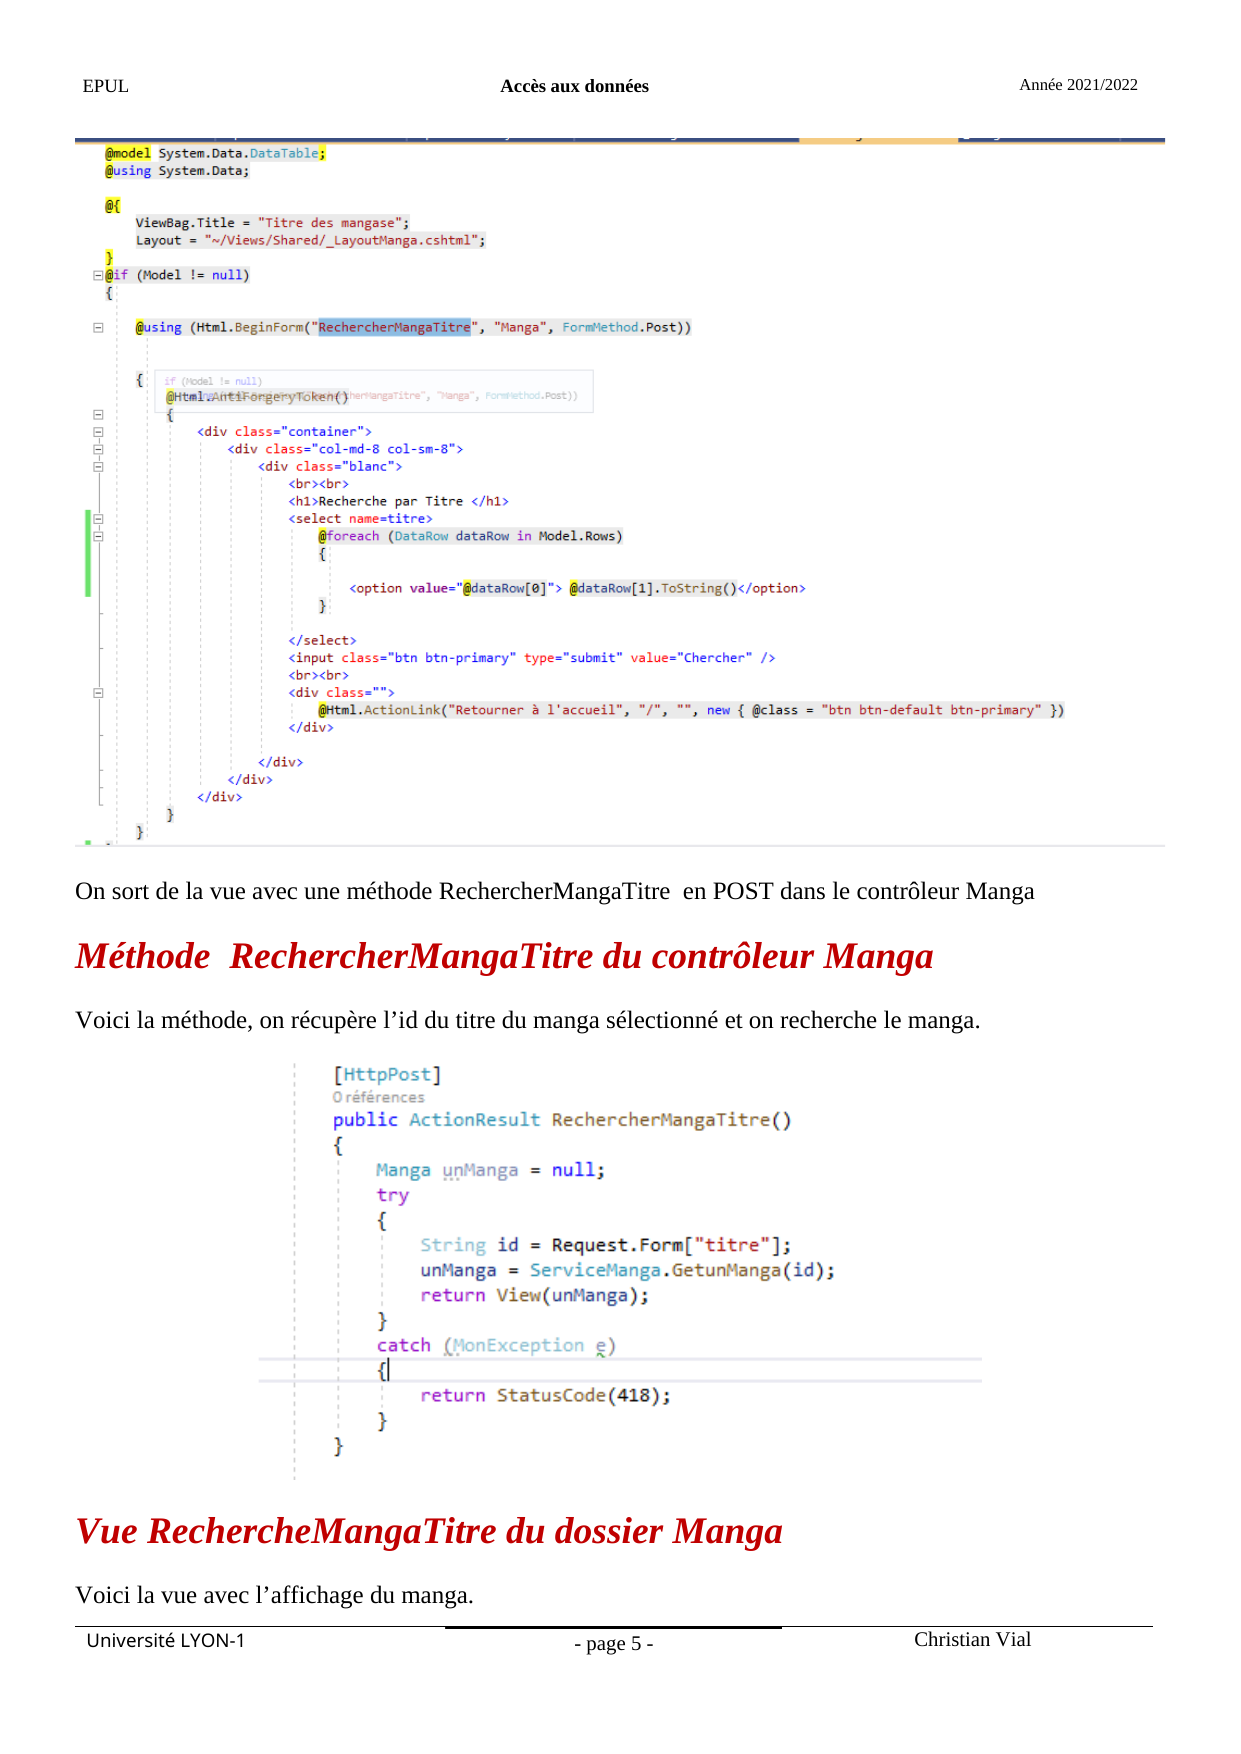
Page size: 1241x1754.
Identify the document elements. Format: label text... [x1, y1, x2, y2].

text On sort de la vue avec une méthode RechercherMangaTitre en POST dans le contrôleur Manga [75, 876, 1165, 904]
subtitle Méthode RechercherMangaTitre du contrôleur Manga [75, 933, 1165, 976]
picture [258, 1062, 982, 1480]
subtitle Vue RechercheMangaTitre du dossier Manga [75, 1508, 1165, 1552]
text Voici la méthode, on récupère l’id du titre du manga sélectionné et on recherche le manga. [75, 1005, 1165, 1034]
text Voici la vue avec l’affichage du manga. [75, 1580, 1165, 1609]
picture [75, 138, 1166, 847]
